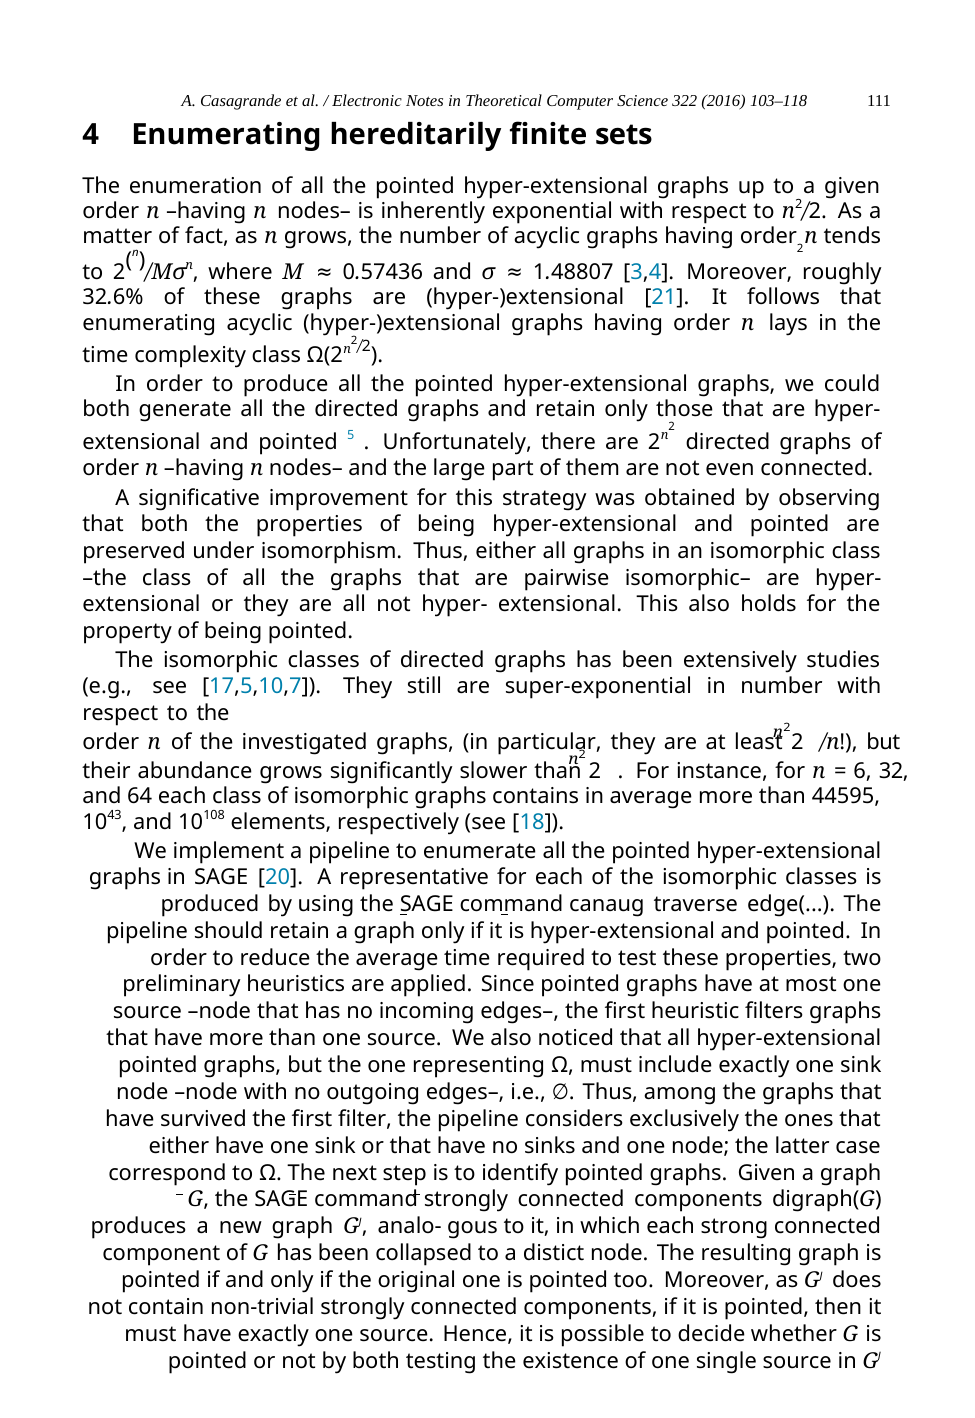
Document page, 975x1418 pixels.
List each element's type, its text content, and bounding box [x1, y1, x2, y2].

text their abundance grows significantly slower than 2 . For instance, for n = 6, 32, [82, 760, 923, 783]
text We implement a pipeline to enumerate all the pointed hyper-extensional graphs in SAGE [20]. A representative for each of the isomorphic classes is produced by using the SAGE command canaug traverse edge(...). The pipeline should retain a graph only if it is hyper-extensional and pointed. In order to reduce the average time required to test these properties, two preliminary heuristics are applied. Since pointed graphs have at most one source –node that has no incoming edges–, the first heuristic filters graphs that have more than one source. We also noticed that all hyper-extensional pointed graphs, but the one representing Ω, must include exactly one sink node –node with no outgoing edges–, i.e., ∅. Thus, among the graphs that have survived the first filter, the pipeline considers exclusively the ones that either have one sink or that have no sinks and one node; the latter case correspond to Ω. The next step is to identify pointed graphs. Given a graph G, the SAGE command strongly connected components digraph(G) produces a new graph Gj, analo- gous to it, in which each strong connected component of G has been collapsed to a distict node. The resulting graph is pointed if and only if the original one is pointed too. Moreover, as Gj does not contain non-trivial strongly connected components, if it is pointed, then it must have exactly one source. Hence, it is possible to decide whether G is pointed or not by both testing the existence of one single source in Gj [82, 837, 881, 1374]
subtitle Enumerating hereditarily finite sets [82, 113, 923, 153]
picture [348, 432, 354, 439]
text and 64 each class of isomorphic graphs contains in average more than 44595, 1043, and 10108 elements, respectively (see [18]). [82, 783, 895, 836]
text order n of the investigated graphs, (in particular, they are at least 2 /n!), but [82, 732, 923, 753]
text In order to produce all the pointed hyper-extensional graphs, we could both generate all the directed graphs and retain only those that are hyper-extensional and pointed 5 . Unfortunately, there are 2n2 directed graphs of order n –having n nodes– and the large part of them are not even connected. [82, 370, 881, 482]
text The enumeration of all the pointed hyper-extensional graphs up to a given order n –having n nodes– is inherently exponential with respect to n2/2. As a matter of fact, as n grows, the number of acyclic graphs having order n tends to 2(n)/Mσn, where M ≈ 0.57436 and σ ≈ 1.48807 [3,4]. Moreover, roughly 32.6% of these graphs are (hyper-)extensional [21]. It follows that enumerating acyclic (hyper-)extensional graphs having order n lays in the time complexity class Ω(2n2/2). [82, 173, 881, 369]
text A significative improvement for this strategy was obtained by observing that both the properties of being hyper-extensional and pointed are preserved under isomorphism. Thus, either all graphs in an isomorphic class –the class of all the graphs that are pairwise isomorphic– are hyper-extensional or they are all not hyper- extensional. This also holds for the property of being pointed. [82, 484, 881, 645]
text The isomorphic classes of directed graphs has been extensively studies (e.g., see [17,5,10,7]). They still are super-exponential in number with respect to the [82, 646, 881, 727]
